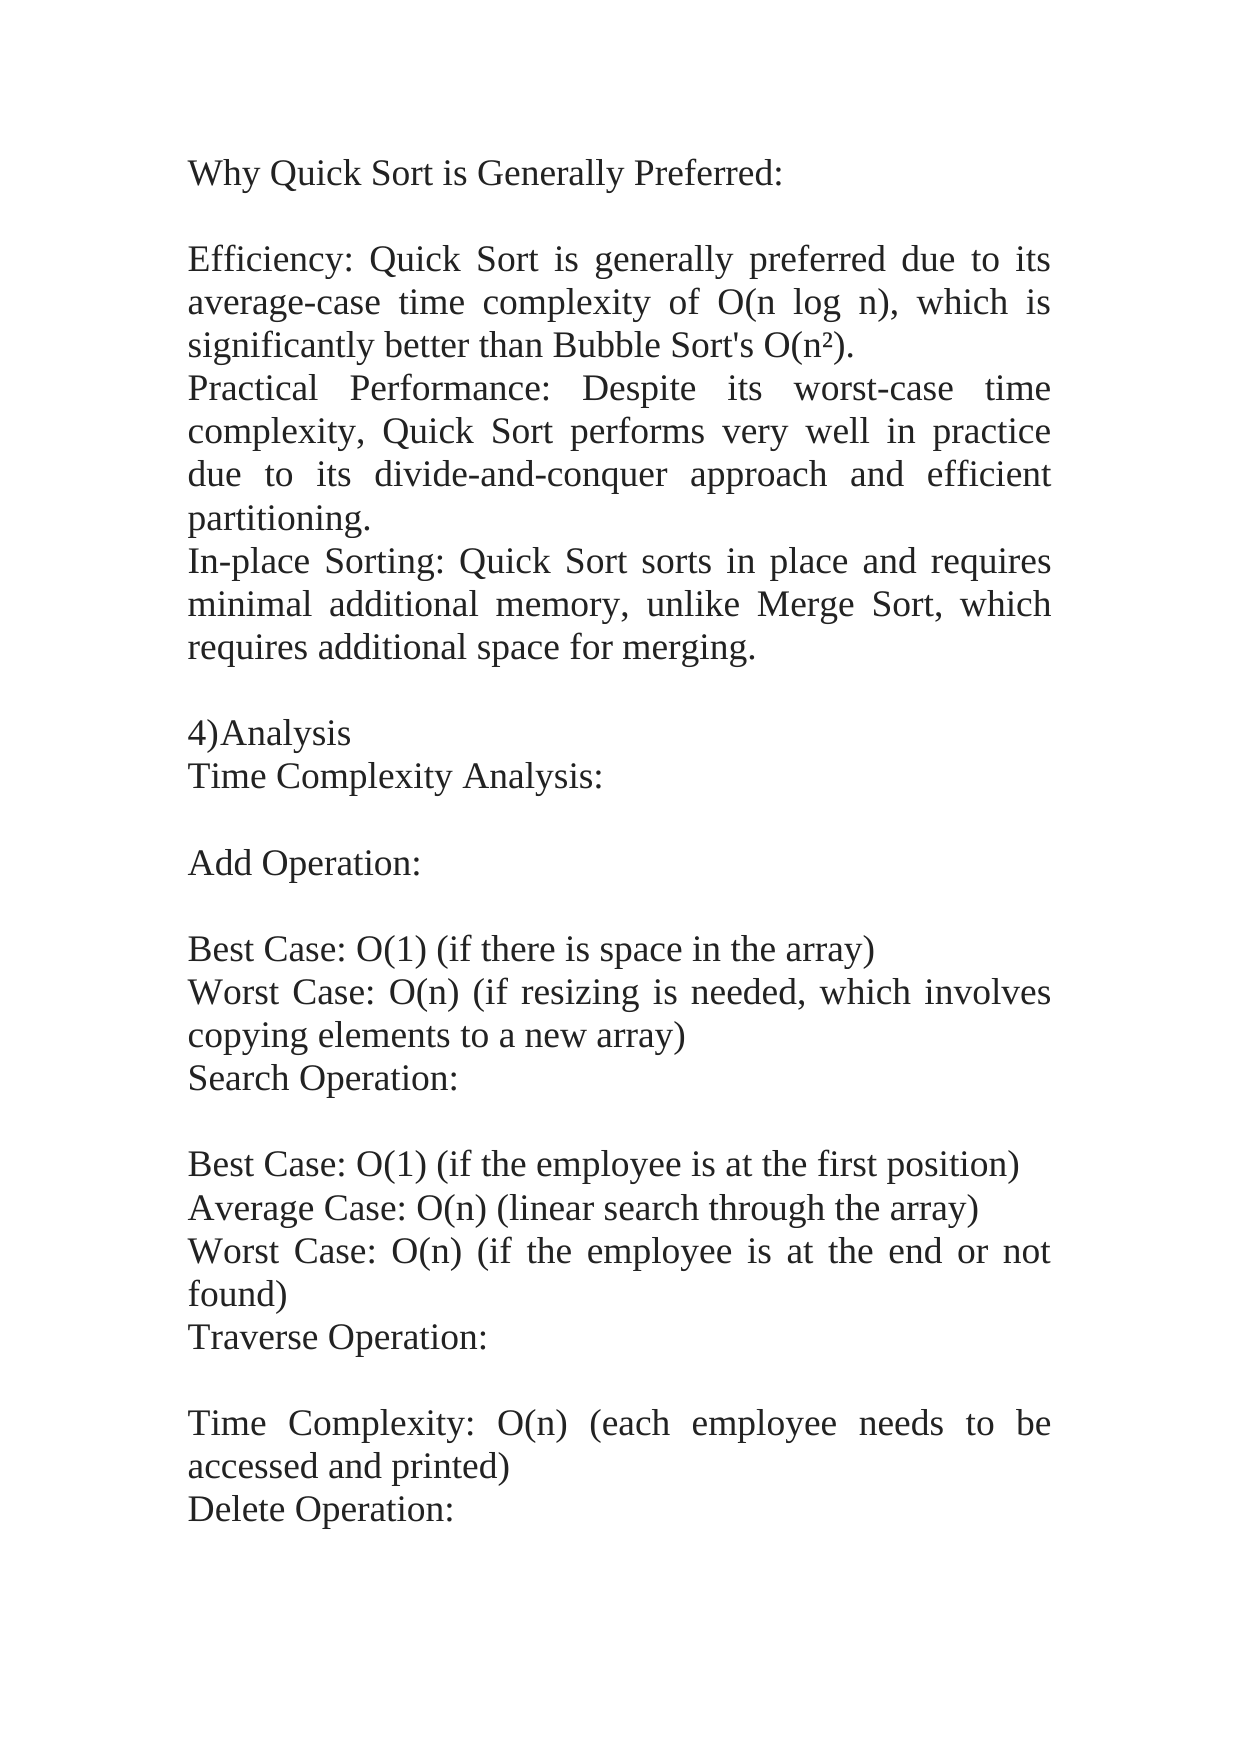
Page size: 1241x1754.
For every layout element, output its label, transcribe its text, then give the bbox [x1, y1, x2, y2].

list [187, 150, 1053, 667]
